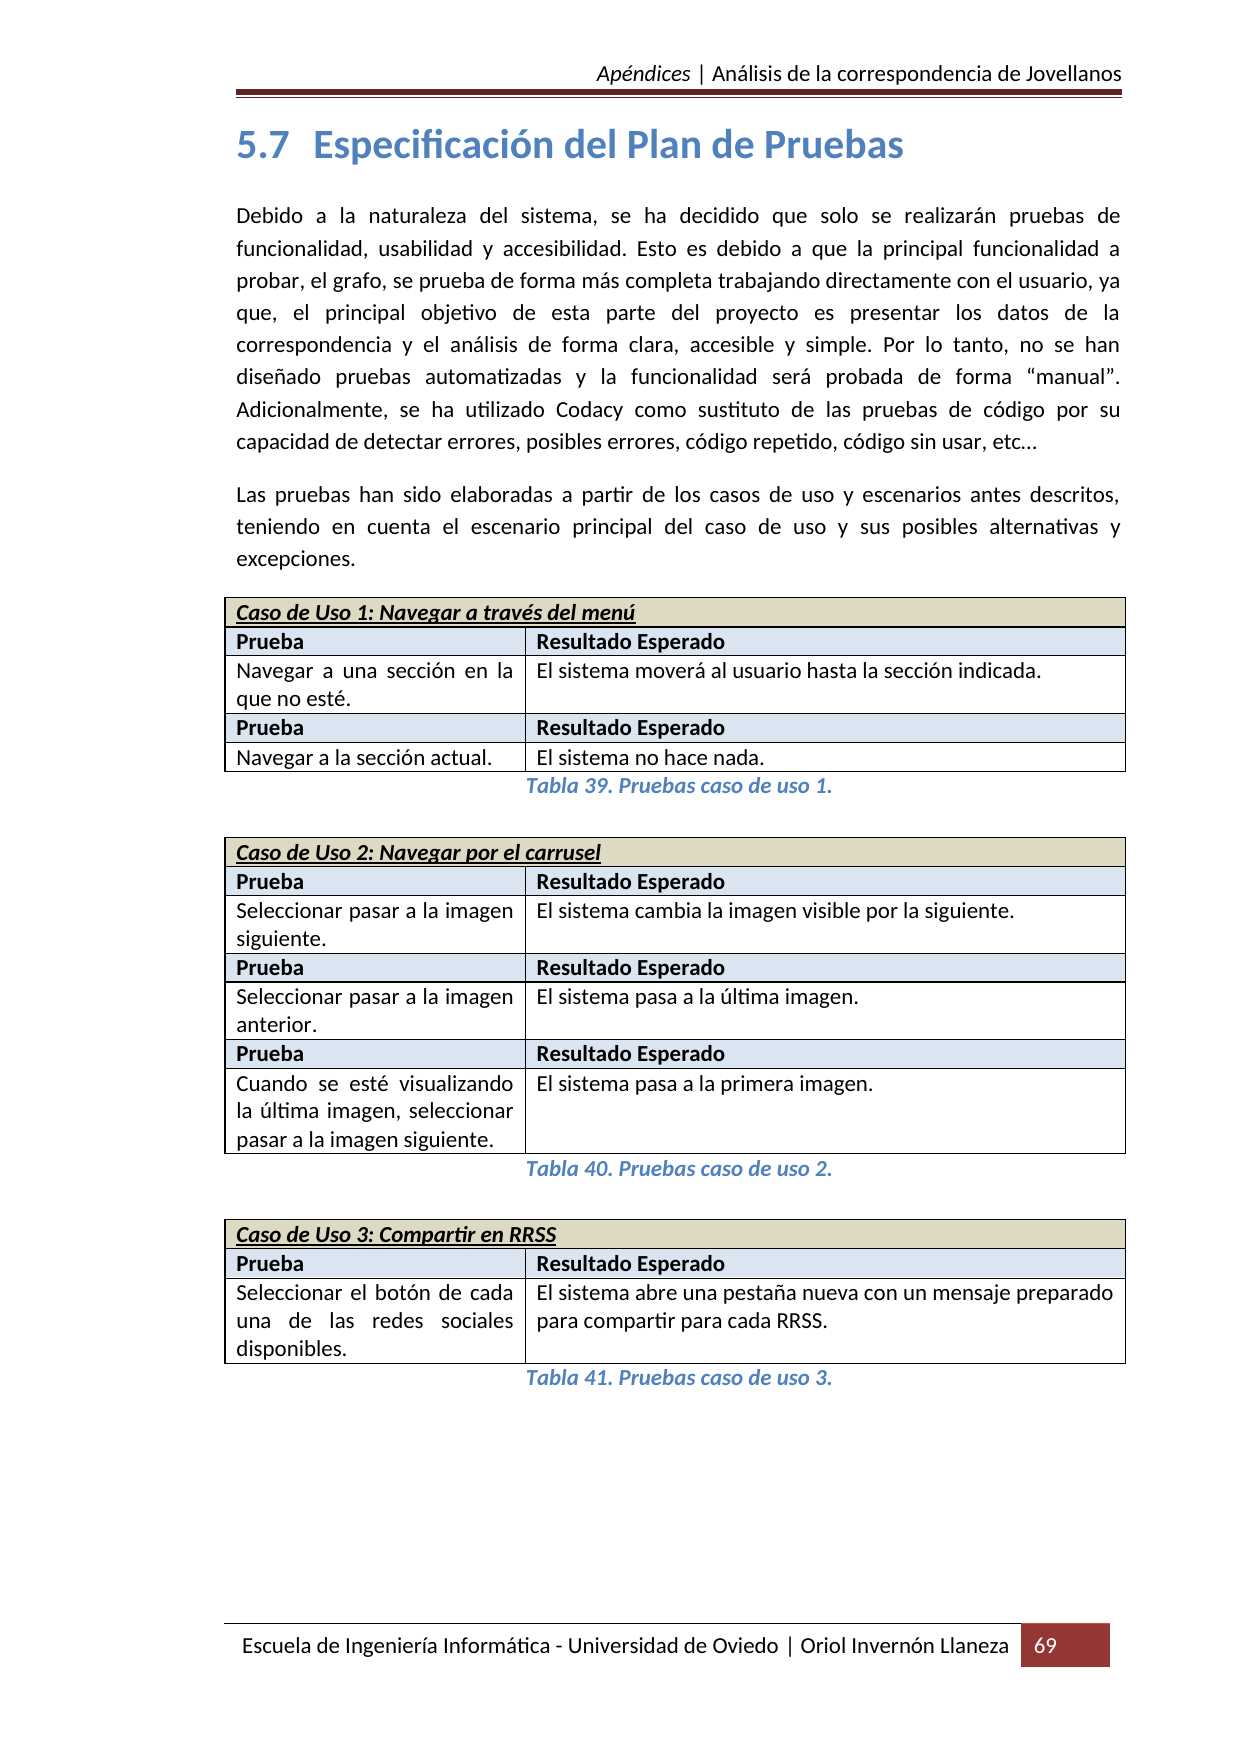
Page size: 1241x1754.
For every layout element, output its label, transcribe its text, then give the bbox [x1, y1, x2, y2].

table_cell Resultado Esperado [526, 714, 1125, 742]
table_cell Navegar a una sección en la que no esté. [226, 656, 525, 712]
text Debido a la naturaleza del sistema, se ha decidido que solo se realizarán pruebas de funcionalidad, usabilidad y accesibilidad. Esto es debido a que la principal funcionalidad a probar, el grafo, se prueba de forma más completa trabajando directamente con el usuario, ya que, el principal objetivo de esta parte del proyecto es presentar los datos de la correspondencia y el análisis de forma clara, accesible y simple. Por lo tanto, no se han diseñado pruebas automatizadas y la funcionalidad será probada de forma “manual”. Adicionalmente, se ha utilizado Codacy como sustituto de las pruebas de código por su capacidad de detectar errores, posibles errores, código repetido, código sin usar, etc… [236, 202, 1122, 455]
table_cell El sistema cambia la imagen visible por la siguiente. [526, 896, 1125, 952]
text Las pruebas han sido elaboradas a partir de los casos de uso y escenarios antes descritos, teniendo en cuenta el escenario principal del caso de uso y sus posibles alternativas y excepciones. [236, 480, 1122, 572]
table_cell Prueba [226, 714, 525, 742]
table_cell Navegar a la sección actual. [226, 743, 525, 771]
text Tabla 39. Pruebas caso de uso 1. [236, 772, 1122, 800]
table_header Caso de Uso 3: Compartir en RRSS [226, 1220, 1125, 1248]
table_cell El sistema abre una pestaña nueva con un mensaje preparado para compartir para cada RRSS. [526, 1279, 1125, 1362]
table_cell Resultado Esperado [526, 867, 1125, 895]
table_cell El sistema moverá al usuario hasta la sección indicada. [526, 656, 1125, 712]
table_cell Prueba [226, 1249, 525, 1277]
table_cell Prueba [226, 628, 525, 655]
table_cell El sistema pasa a la primera imagen. [526, 1069, 1125, 1153]
table_cell El sistema pasa a la última imagen. [526, 983, 1125, 1038]
table_cell Seleccionar pasar a la imagen siguiente. [226, 896, 525, 952]
table_cell Resultado Esperado [526, 1040, 1125, 1068]
table_cell Seleccionar pasar a la imagen anterior. [226, 983, 525, 1038]
table_cell Resultado Esperado [526, 628, 1125, 655]
table_cell Seleccionar el botón de cada una de las redes sociales disponibles. [226, 1279, 525, 1362]
table_cell Prueba [226, 954, 525, 981]
table_header Caso de Uso 2: Navegar por el carrusel [226, 838, 1125, 866]
table_cell Prueba [226, 867, 525, 895]
table_cell Resultado Esperado [526, 1249, 1125, 1277]
text Tabla 40. Pruebas caso de uso 2. [236, 1154, 1122, 1182]
text Tabla 41. Pruebas caso de uso 3. [236, 1364, 1122, 1392]
table_cell Resultado Esperado [526, 954, 1125, 981]
table_cell Prueba [226, 1040, 525, 1068]
subtitle Especificación del Plan de Pruebas [236, 118, 1122, 169]
table_cell El sistema no hace nada. [526, 743, 1125, 771]
table_cell Cuando se esté visualizando la última imagen, seleccionar pasar a la imagen siguiente. [226, 1069, 525, 1153]
table_header Caso de Uso 1: Navegar a través del menú [226, 598, 1125, 626]
